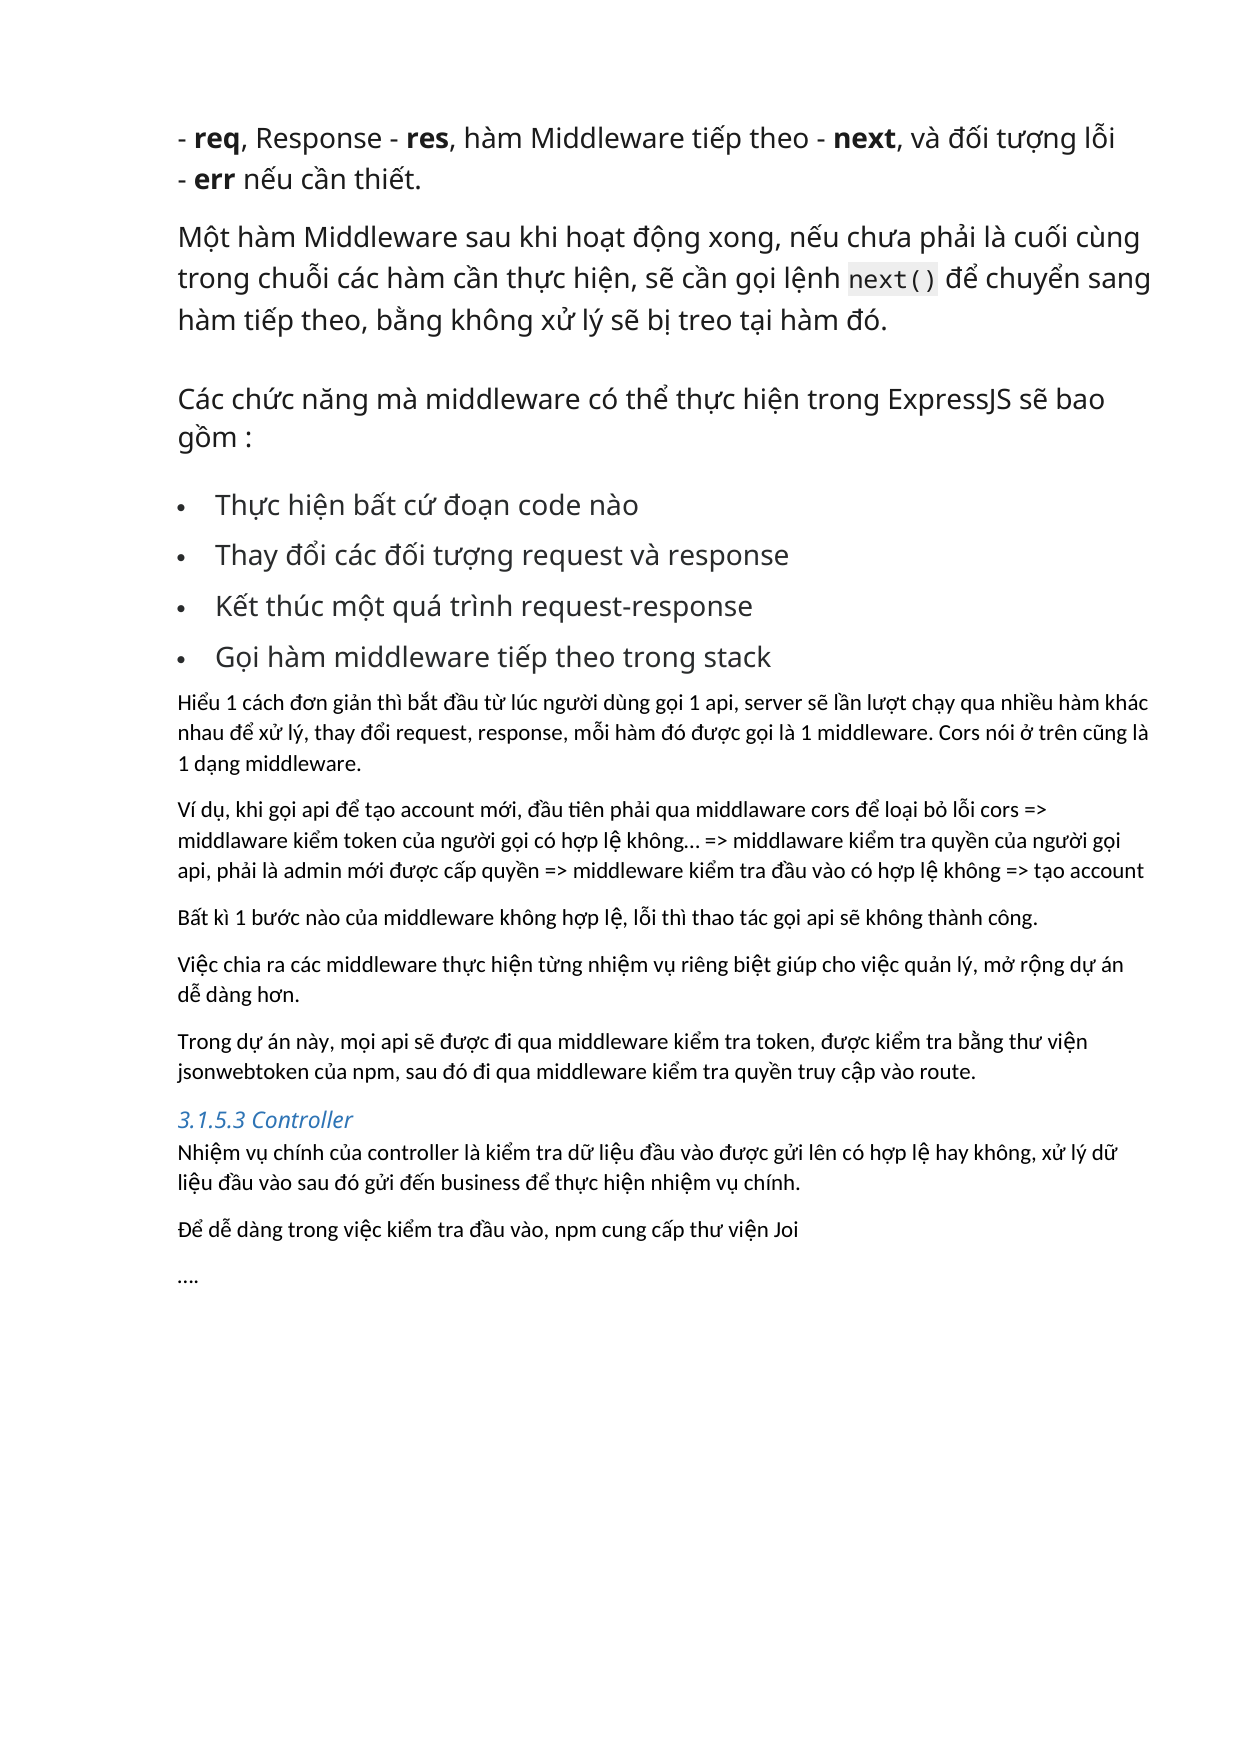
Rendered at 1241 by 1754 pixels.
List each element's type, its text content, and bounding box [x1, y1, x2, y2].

text Trong dự án này, mọi api sẽ được đi qua middleware kiểm tra token, được kiểm tra bằng thư viện jsonwebtoken của npm, sau đó đi qua middleware kiểm tra quyền truy cập vào route. [177, 1027, 1152, 1085]
text Hiểu 1 cách đơn giản thì bắt đầu từ lúc người dùng gọi 1 api, server sẽ lần lượt chạy qua nhiều hàm khác nhau để xử lý, thay đổi request, response, mỗi hàm đó được gọi là 1 middleware. Cors nói ở trên cũng là 1 dạng middleware. [177, 688, 1152, 777]
text Nhiệm vụ chính của controller là kiểm tra dữ liệu đầu vào được gửi lên có hợp lệ hay không, xử lý dữ liệu đầu vào sau đó gửi đến business để thực hiện nhiệm vụ chính. [177, 1138, 1152, 1196]
subtitle 3.1.5.3 Controller [177, 1104, 1152, 1135]
text Một hàm Middleware sau khi hoạt động xong, nếu chưa phải là cuối cùng trong chuỗi các hàm cần thực hiện, sẽ cần gọi lệnh next() để chuyển sang hàm tiếp theo, bằng không xử lý sẽ bị treo tại hàm đó. [177, 217, 1152, 338]
list Kết thúc một quá trình request-response [177, 587, 1152, 625]
text Việc chia ra các middleware thực hiện từng nhiệm vụ riêng biệt giúp cho việc quản lý, mở rộng dự án dễ dàng hơn. [177, 950, 1152, 1008]
text Các chức năng mà middleware có thể thực hiện trong ExpressJS sẽ bao gồm : [177, 379, 1152, 456]
list Thay đổi các đối tượng request và response [177, 536, 1152, 574]
text Ví dụ, khi gọi api để tạo account mới, đầu tiên phải qua middlaware cors để loại bỏ lỗi cors => middlaware kiểm token của người gọi có hợp lệ không… => middlaware kiểm tra quyền của người gọi api, phải là admin mới được cấp quyền => middleware kiểm tra đầu vào có hợp lệ không => tạo account [177, 796, 1152, 884]
list Thực hiện bất cứ đoạn code nào [177, 485, 1152, 523]
text Để dễ dàng trong việc kiểm tra đầu vào, npm cung cấp thư viện Joi [177, 1215, 1152, 1243]
text Bất kì 1 bước nào của middleware không hợp lệ, lỗi thì thao tác gọi api sẽ không thành công. [177, 903, 1152, 931]
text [177, 118, 1152, 198]
list Gọi hàm middleware tiếp theo trong stack [177, 637, 1152, 676]
text …. [177, 1262, 1152, 1289]
